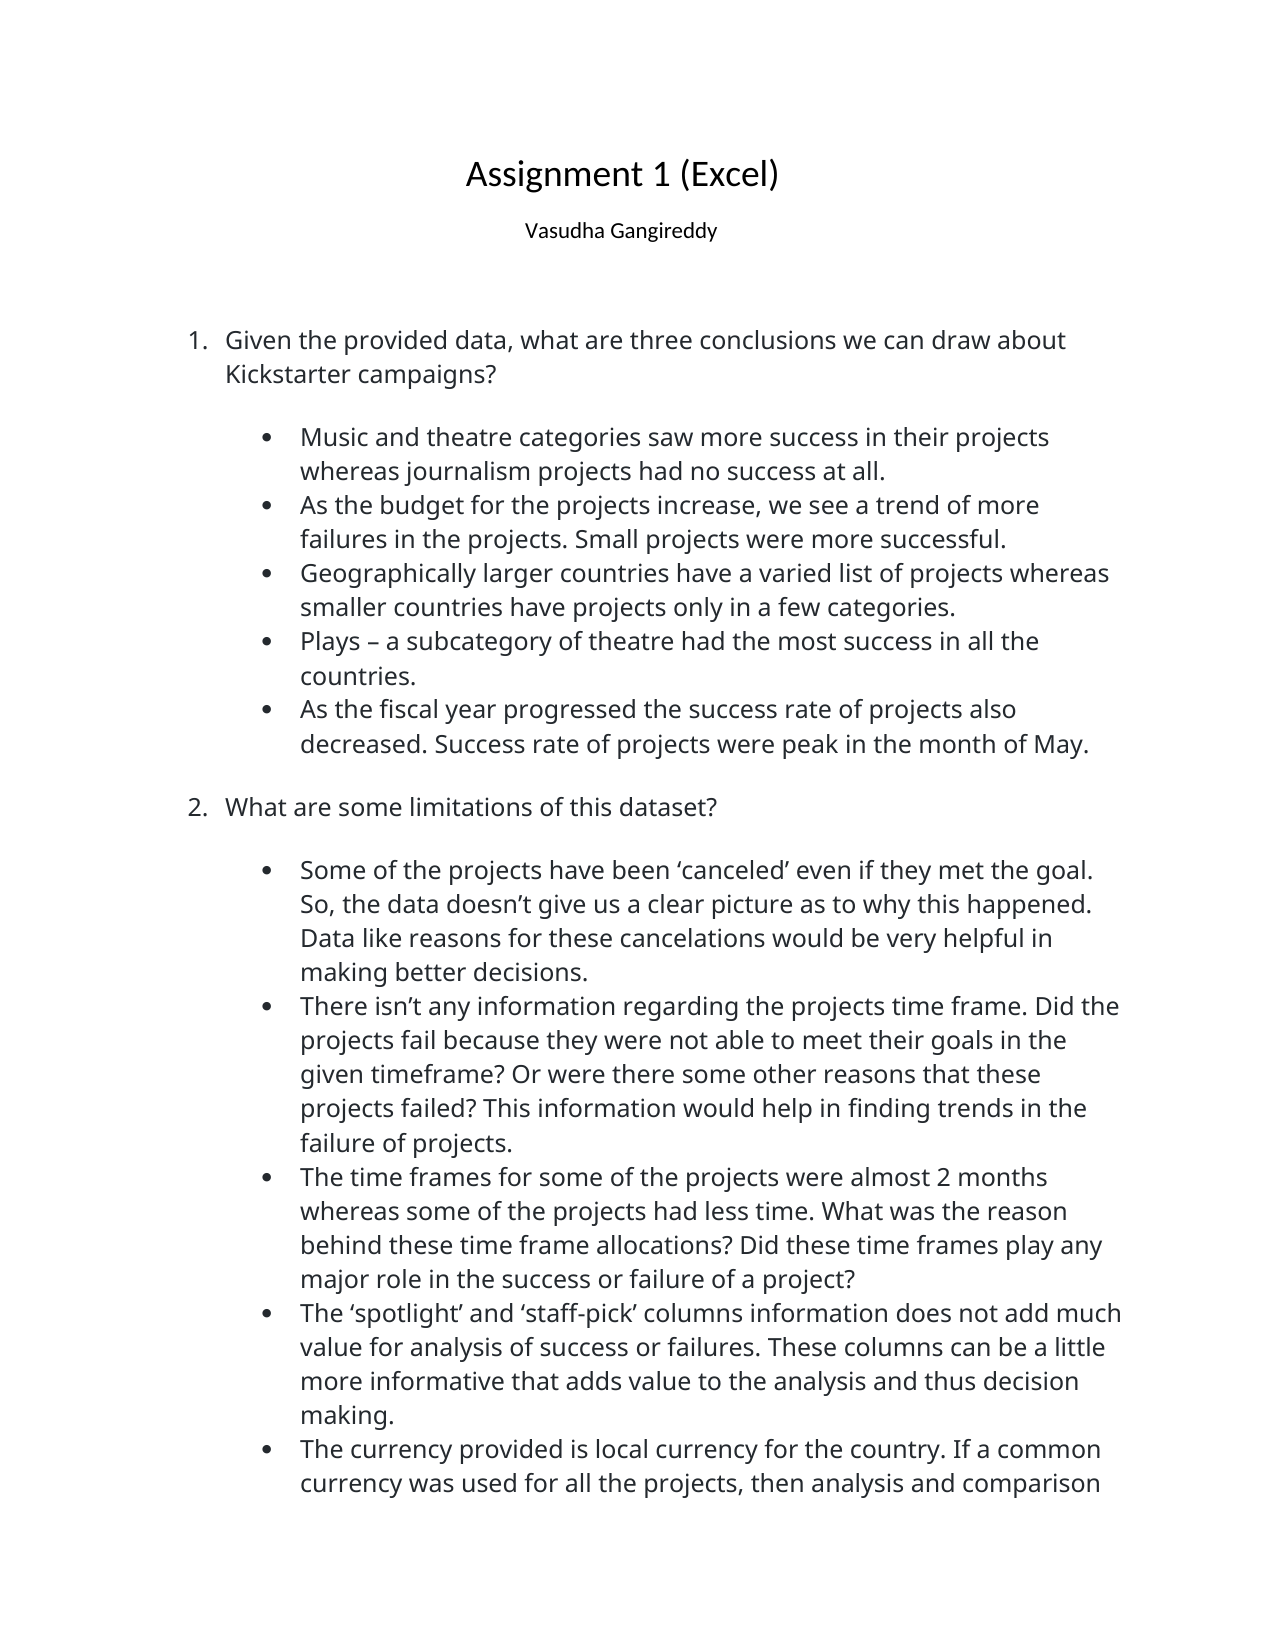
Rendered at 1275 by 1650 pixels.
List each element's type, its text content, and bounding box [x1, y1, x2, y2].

text Assignment 1 (Excel) [150, 150, 1125, 196]
list As the fiscal year progressed the success rate of projects also decreased. Success rate of projects were peak in the month of May. [262, 692, 1125, 760]
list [262, 1432, 1125, 1500]
text Vasudha Gangireddy [150, 216, 1125, 244]
list Geographically larger countries have a varied list of projects whereas smaller countries have projects only in a few categories. [262, 556, 1125, 624]
list Plays – a subcategory of theatre had the most success in all the countries. [262, 624, 1125, 692]
list Some of the projects have been ‘canceled’ even if they met the goal. So, the data doesn’t give us a clear picture as to why this happened. Data like reasons for these cancelations would be very helpful in making better decisions. [262, 853, 1125, 989]
list As the budget for the projects increase, we see a trend of more failures in the projects. Small projects were more successful. [262, 488, 1125, 556]
list What are some limitations of this dataset? [187, 789, 1125, 823]
list Given the provided data, what are three conclusions we can draw about Kickstarter campaigns? [187, 322, 1125, 391]
list The time frames for some of the projects were almost 2 months whereas some of the projects had less time. What was the reason behind these time frame allocations? Did these time frames play any major role in the success or failure of a project? [262, 1159, 1125, 1296]
list There isn’t any information regarding the projects time frame. Did the projects fail because they were not able to meet their goals in the given timeframe? Or were there some other reasons that these projects failed? This information would help in finding trends in the failure of projects. [262, 989, 1125, 1159]
list The ‘spotlight’ and ‘staff-pick’ columns information does not add much value for analysis of success or failures. These columns can be a little more informative that adds value to the analysis and thus decision making. [262, 1296, 1125, 1432]
list Music and theatre categories saw more success in their projects whereas journalism projects had no success at all. [262, 420, 1125, 488]
